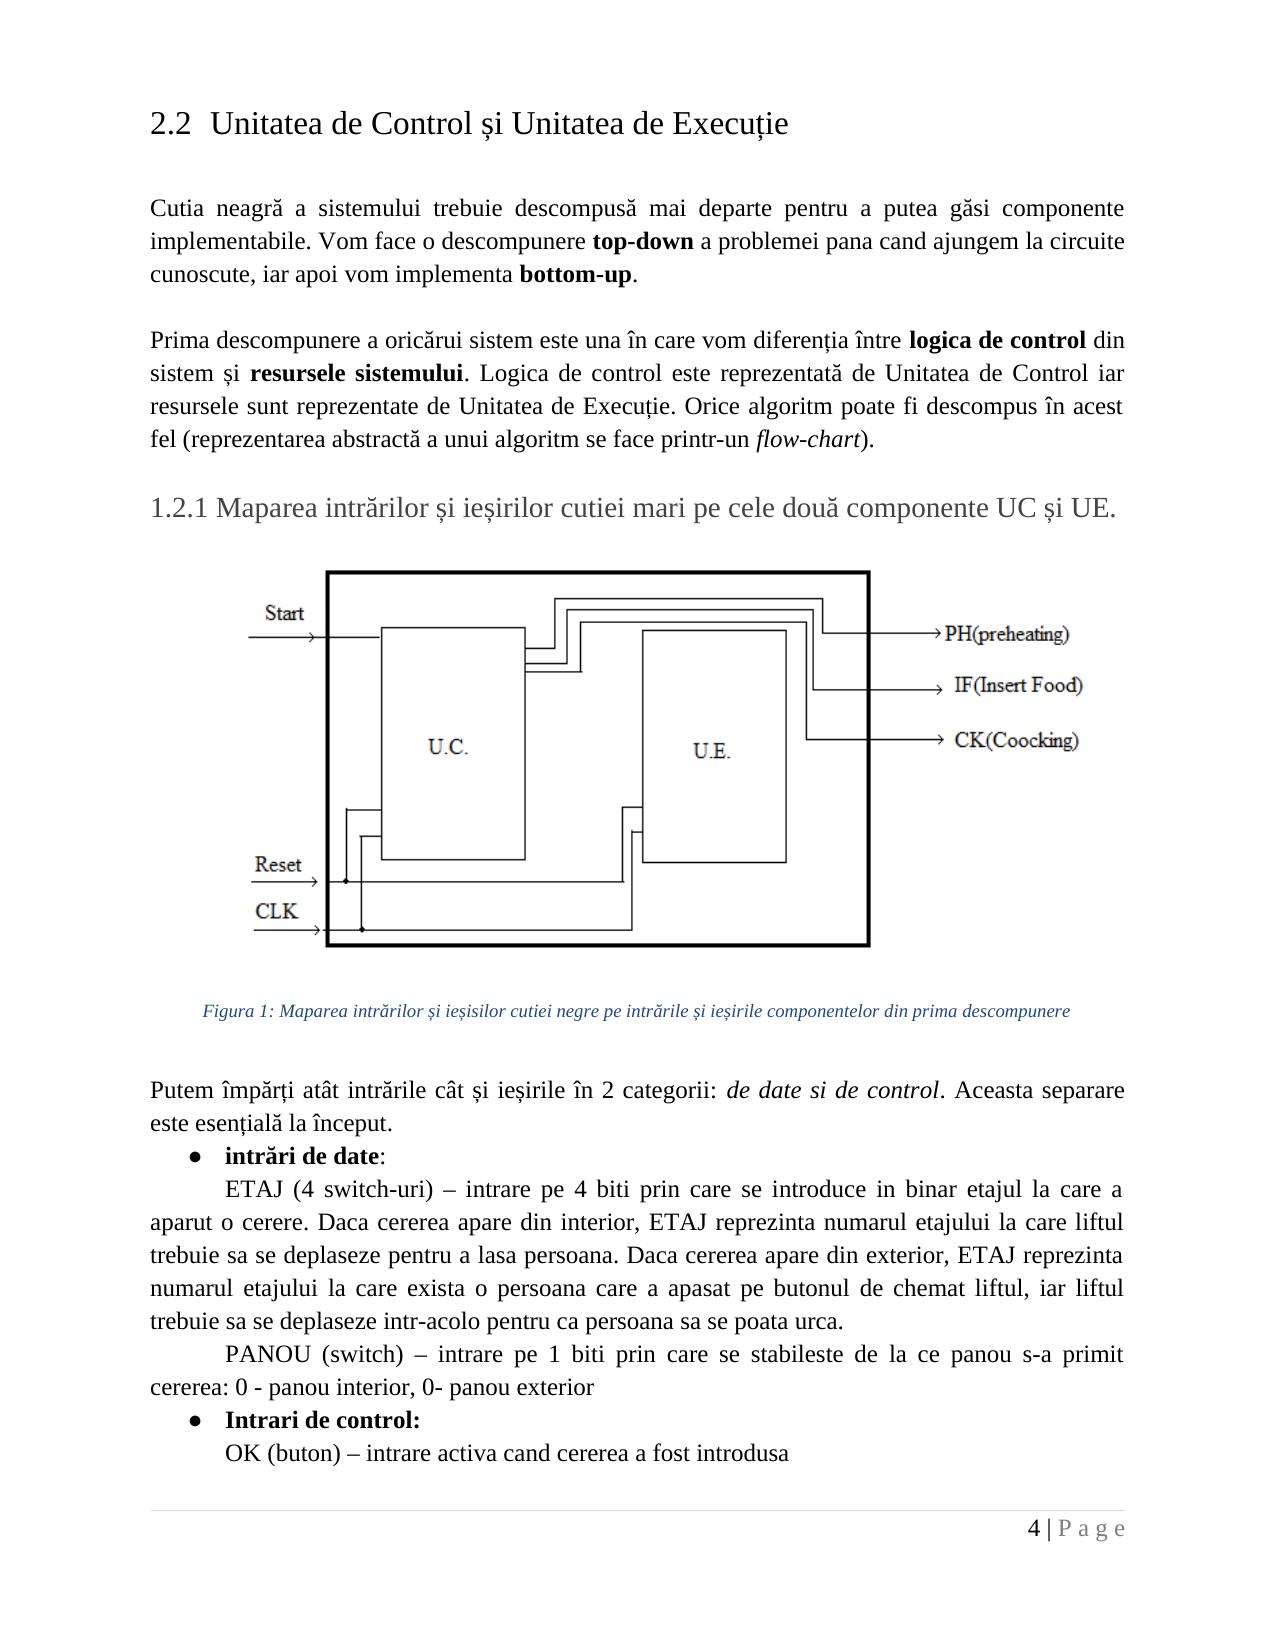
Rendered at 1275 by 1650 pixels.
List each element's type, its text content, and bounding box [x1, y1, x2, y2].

text PANOU (switch) – intrare pe 1 biti prin care se stabileste de la ce panou s-a primit cererea: 0 - panou interior, 0- panou exterior [150, 1339, 1125, 1401]
subtitle 1.2.1 Maparea intrărilor și ieșirilor cutiei mari pe cele două componente UC și UE. [150, 490, 1125, 524]
picture [158, 537, 1117, 996]
text ETAJ (4 switch-uri) – intrare pe 4 biti prin care se introduce in binar etajul la care a aparut o cerere. Daca cererea apare din interior, ETAJ reprezinta numarul etajului la care liftul trebuie sa se deplaseze pentru a lasa persoana. Daca cererea apare din exterior, ETAJ reprezinta numarul etajului la care exista o persoana care a apasat pe butonul de chemat liftul, iar liftul trebuie sa se deplaseze intr-acolo pentru ca persoana sa se poata urca. [150, 1174, 1125, 1335]
list Intrari de control: [187, 1405, 1125, 1434]
text Cutia neagră a sistemului trebuie descompusă mai departe pentru a putea găsi componente implementabile. Vom face o descompunere top-down a problemei pana cand ajungem la circuite cunoscute, iar apoi vom implementa bottom-up. [150, 193, 1125, 287]
list intrări de date: [187, 1141, 1125, 1170]
subtitle Unitatea de Control și Unitatea de Execuție [150, 103, 1125, 141]
text Putem împărți atât intrările cât și ieșirile în 2 categorii: de date si de control. Aceasta separare este esențială la început. [150, 1075, 1125, 1137]
text OK (buton) – intrare activa cand cererea a fost introdusa [225, 1438, 1125, 1467]
text Prima descompunere a oricărui sistem este una în care vom diferenția între logica de control din sistem și resursele sistemului. Logica de control este reprezentată de Unitatea de Control iar resursele sunt reprezentate de Unitatea de Execuție. Orice algoritm poate fi descompus în acest fel (reprezentarea abstractă a unui algoritm se face printr-un flow-chart). [150, 325, 1125, 453]
